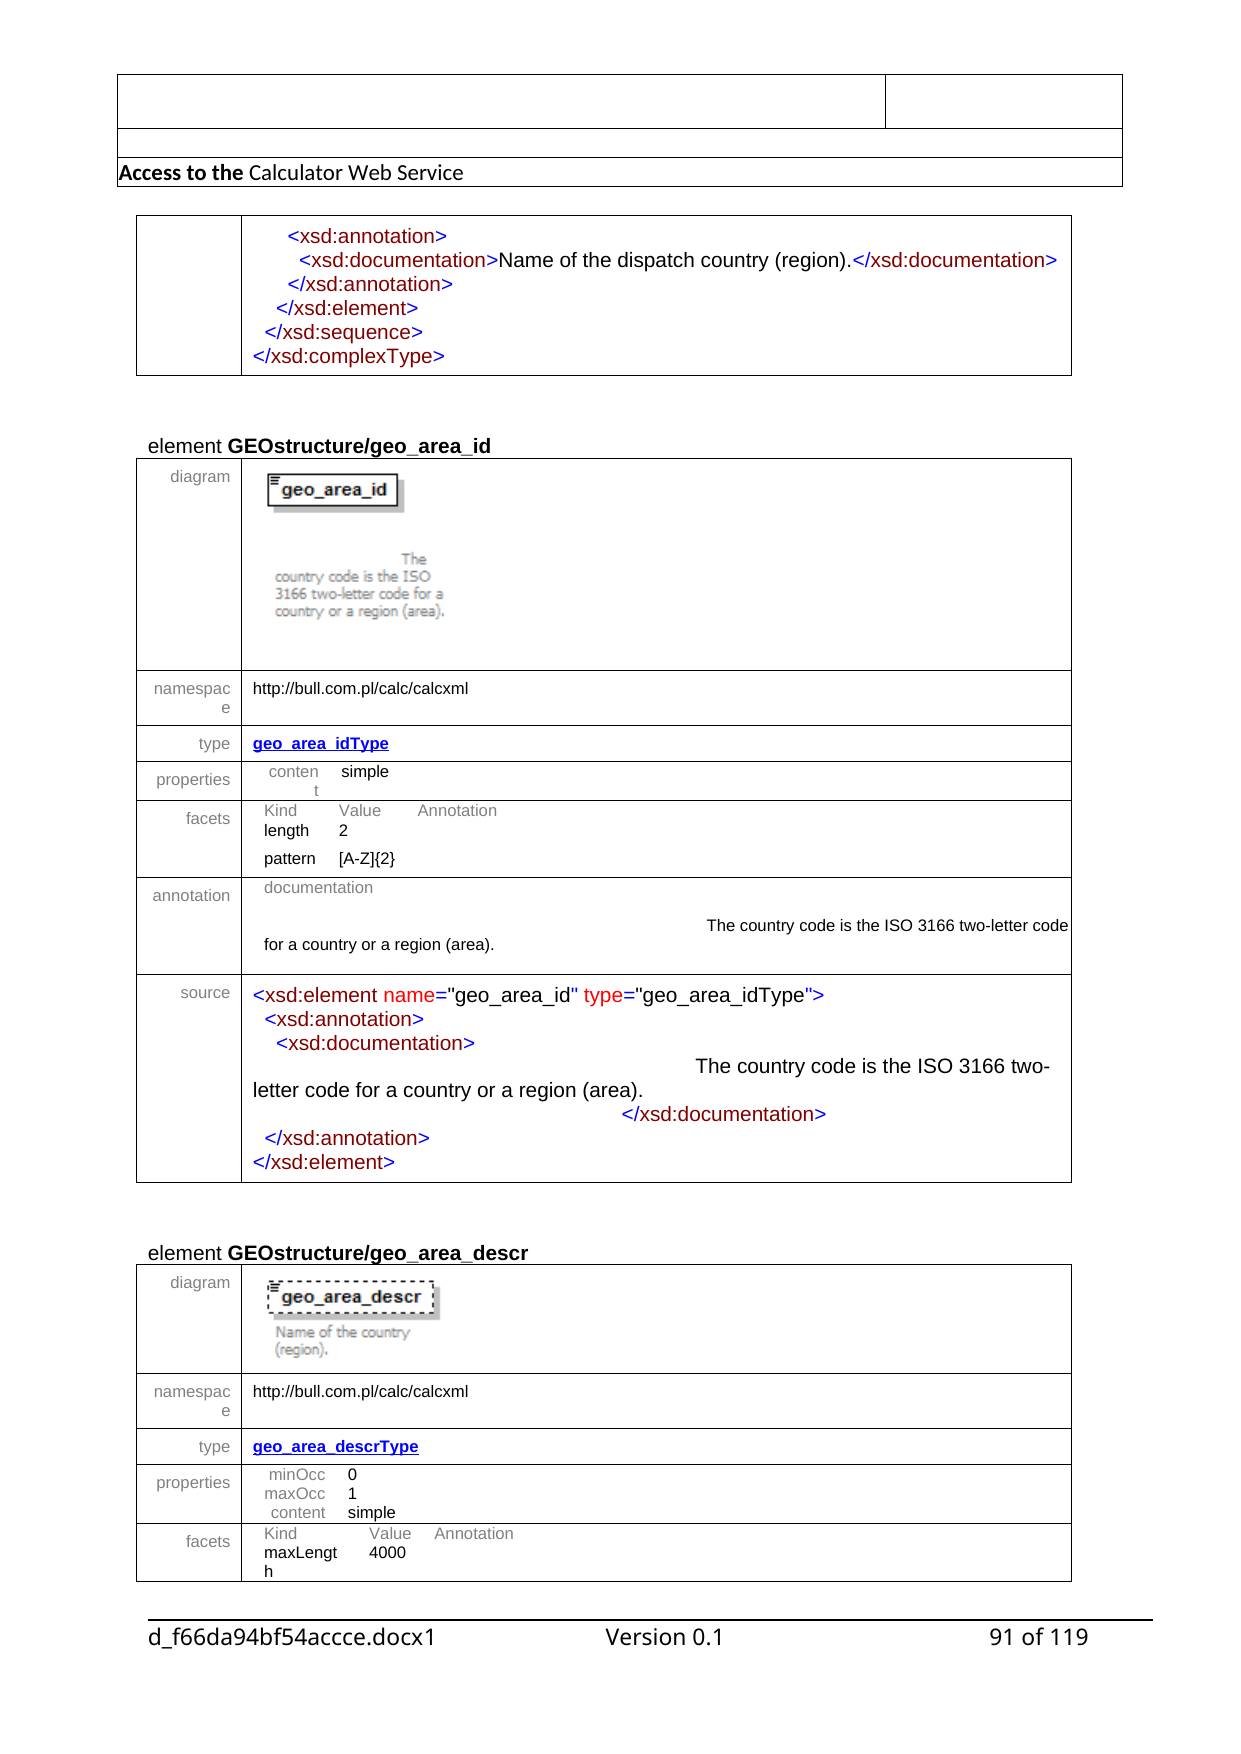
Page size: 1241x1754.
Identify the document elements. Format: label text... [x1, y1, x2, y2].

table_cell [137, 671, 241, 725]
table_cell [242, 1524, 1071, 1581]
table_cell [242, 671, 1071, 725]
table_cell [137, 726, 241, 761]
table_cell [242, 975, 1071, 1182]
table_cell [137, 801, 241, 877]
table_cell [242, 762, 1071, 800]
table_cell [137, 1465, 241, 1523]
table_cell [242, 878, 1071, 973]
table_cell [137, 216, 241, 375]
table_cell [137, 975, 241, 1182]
picture [252, 1273, 456, 1366]
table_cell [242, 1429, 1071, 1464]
text element GEOstructure/geo_area_id [148, 434, 1093, 458]
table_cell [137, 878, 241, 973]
text element GEOstructure/geo_area_descr [148, 1240, 1093, 1264]
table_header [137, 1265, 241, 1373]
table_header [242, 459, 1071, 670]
picture [252, 466, 480, 662]
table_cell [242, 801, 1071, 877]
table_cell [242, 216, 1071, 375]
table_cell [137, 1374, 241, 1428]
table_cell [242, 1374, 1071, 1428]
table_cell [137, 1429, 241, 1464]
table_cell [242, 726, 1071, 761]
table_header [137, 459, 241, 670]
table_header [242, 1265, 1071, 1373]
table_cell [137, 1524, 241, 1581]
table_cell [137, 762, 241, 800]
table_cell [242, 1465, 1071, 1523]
